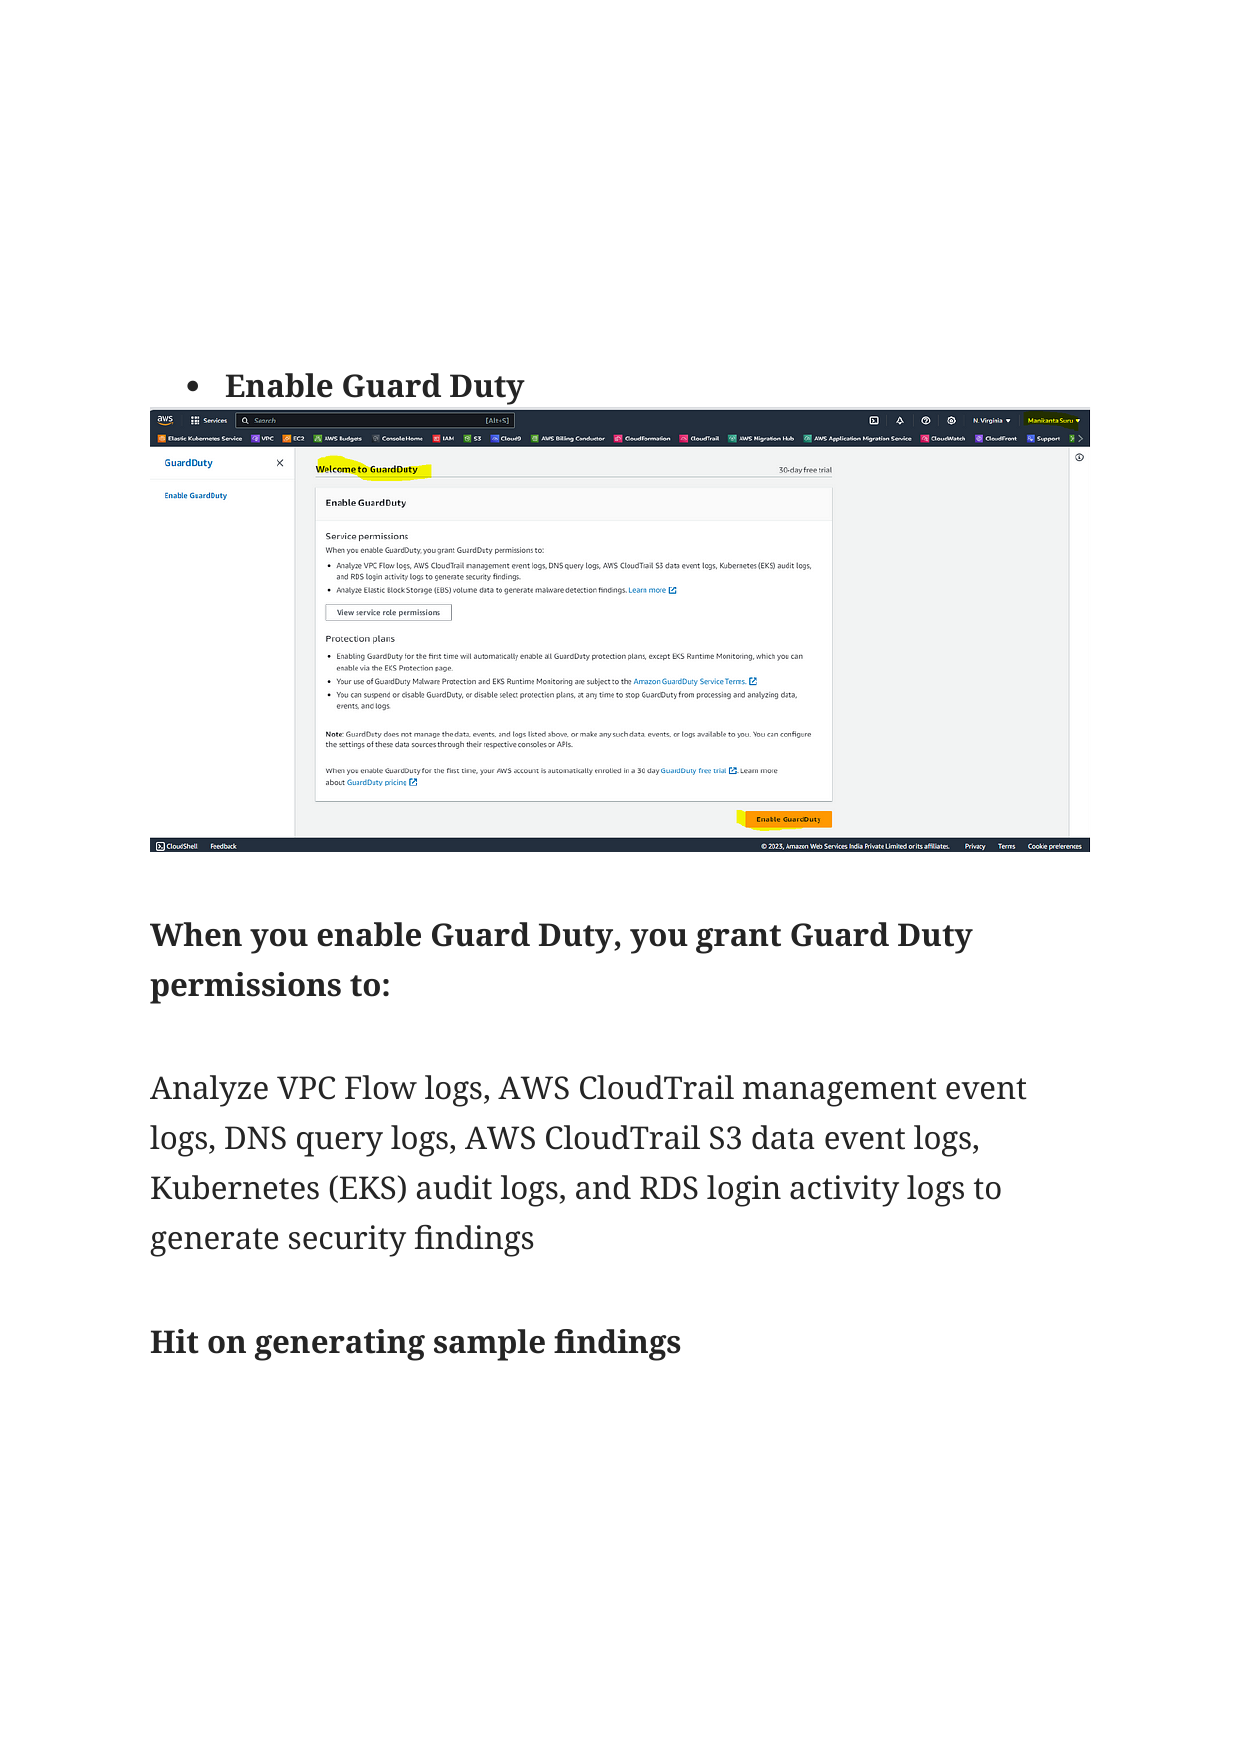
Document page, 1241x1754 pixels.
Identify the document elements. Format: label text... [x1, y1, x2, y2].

picture [150, 407, 1091, 852]
list Enable Guard Duty [187, 357, 1090, 407]
text Hit on generating sample findings [150, 1312, 1090, 1362]
text When you enable Guard Duty, you grant Guard Duty permissions to: [150, 905, 1090, 1005]
text Analyze VPC Flow logs, AWS CloudTrail management event logs, DNS query logs, AWS CloudTrail S3 data event logs, Kubernetes (EKS) audit logs, and RDS login activity logs to generate security findings [150, 1059, 1090, 1259]
